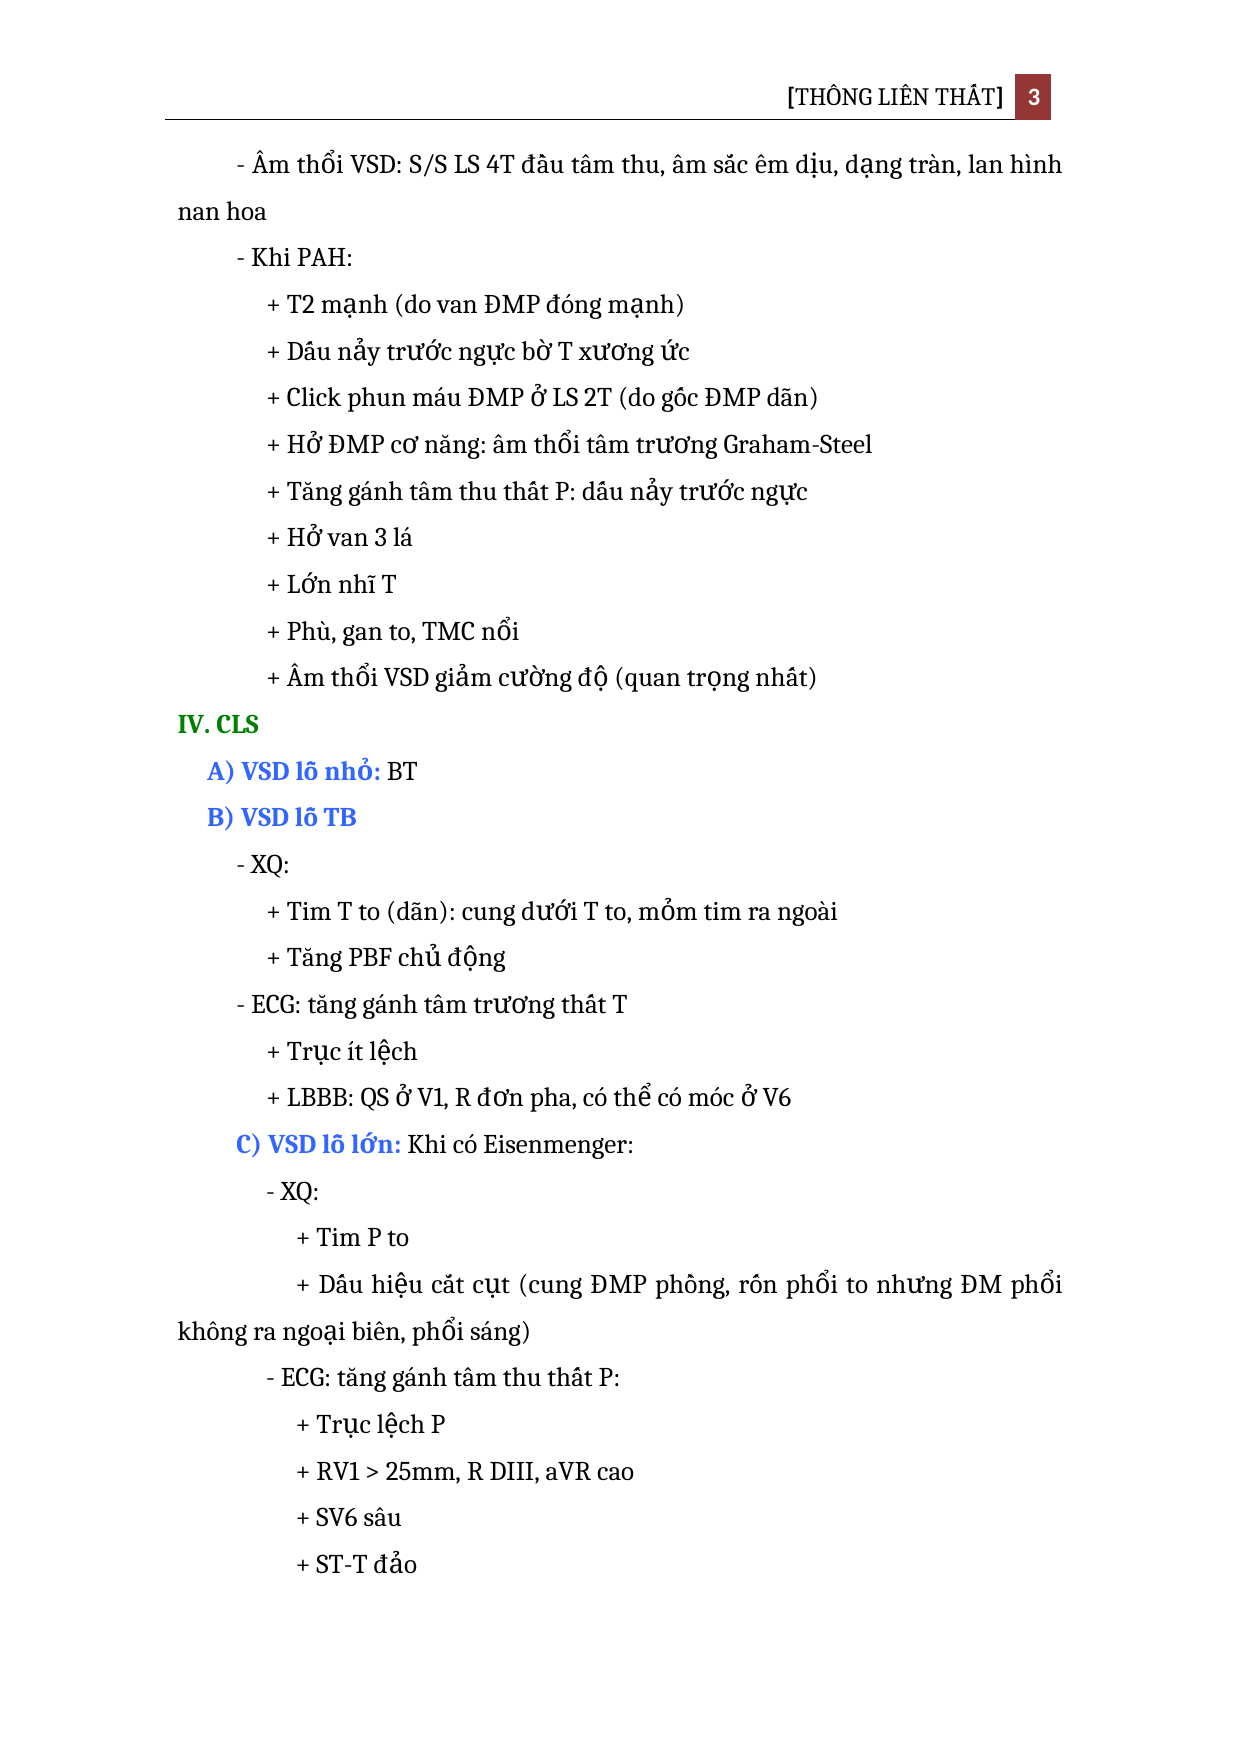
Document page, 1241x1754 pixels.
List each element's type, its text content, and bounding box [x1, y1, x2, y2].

text + Âm thổi VSD giảm cường độ (quan trọng nhất) [177, 662, 1063, 693]
text + Trục lệch P [177, 1409, 1063, 1440]
text - ECG: tăng gánh tâm thu thất P: [177, 1362, 1063, 1393]
text + Tăng PBF chủ động [177, 942, 1063, 973]
text + RV1 > 25mm, R DIII, aVR cao [177, 1456, 1063, 1487]
text + Trục ít lệch [177, 1036, 1063, 1067]
text + Tăng gánh tâm thu thất P: dấu nảy trước ngực [177, 476, 1063, 507]
text + Hở van 3 lá [177, 522, 1063, 553]
text A) VSD lỗ nhỏ: BT [177, 756, 1063, 787]
text IV. CLS [177, 709, 1063, 740]
text + SV6 sâu [177, 1502, 1063, 1533]
text + Click phun máu ĐMP ở LS 2T (do gốc ĐMP dãn) [177, 382, 1063, 413]
text C) VSD lỗ lớn: Khi có Eisenmenger: [177, 1129, 1063, 1160]
text + Tim P to [177, 1222, 1063, 1253]
text - Âm thổi VSD: S/S LS 4T đầu tâm thu, âm sắc êm dịu, dạng tràn, lan hình nan hoa [177, 149, 1063, 227]
text + Tim T to (dãn): cung dưới T to, mỏm tim ra ngoài [177, 896, 1063, 927]
text - XQ: [177, 849, 1063, 880]
text B) VSD lỗ TB [177, 802, 1063, 833]
text + Hở ĐMP cơ năng: âm thổi tâm trương Graham-Steel [177, 429, 1063, 460]
text - XQ: [177, 1176, 1063, 1207]
text + LBBB: QS ở V1, R đơn pha, có thể có móc ở V6 [177, 1082, 1063, 1113]
text - Khi PAH: [177, 242, 1063, 273]
text + Phù, gan to, TMC nổi [177, 616, 1063, 647]
text + Lớn nhĩ T [177, 569, 1063, 600]
text + Dấu hiệu cắt cụt (cung ĐMP phồng, rốn phổi to nhưng ĐM phổi không ra ngoại biên, phổi sáng) [177, 1269, 1063, 1347]
text + Dấu nảy trước ngực bờ T xương ức [177, 336, 1063, 367]
text - ECG: tăng gánh tâm trương thất T [177, 989, 1063, 1020]
text + T2 mạnh (do van ĐMP đóng mạnh) [177, 289, 1063, 320]
text + ST-T đảo [177, 1549, 1063, 1580]
